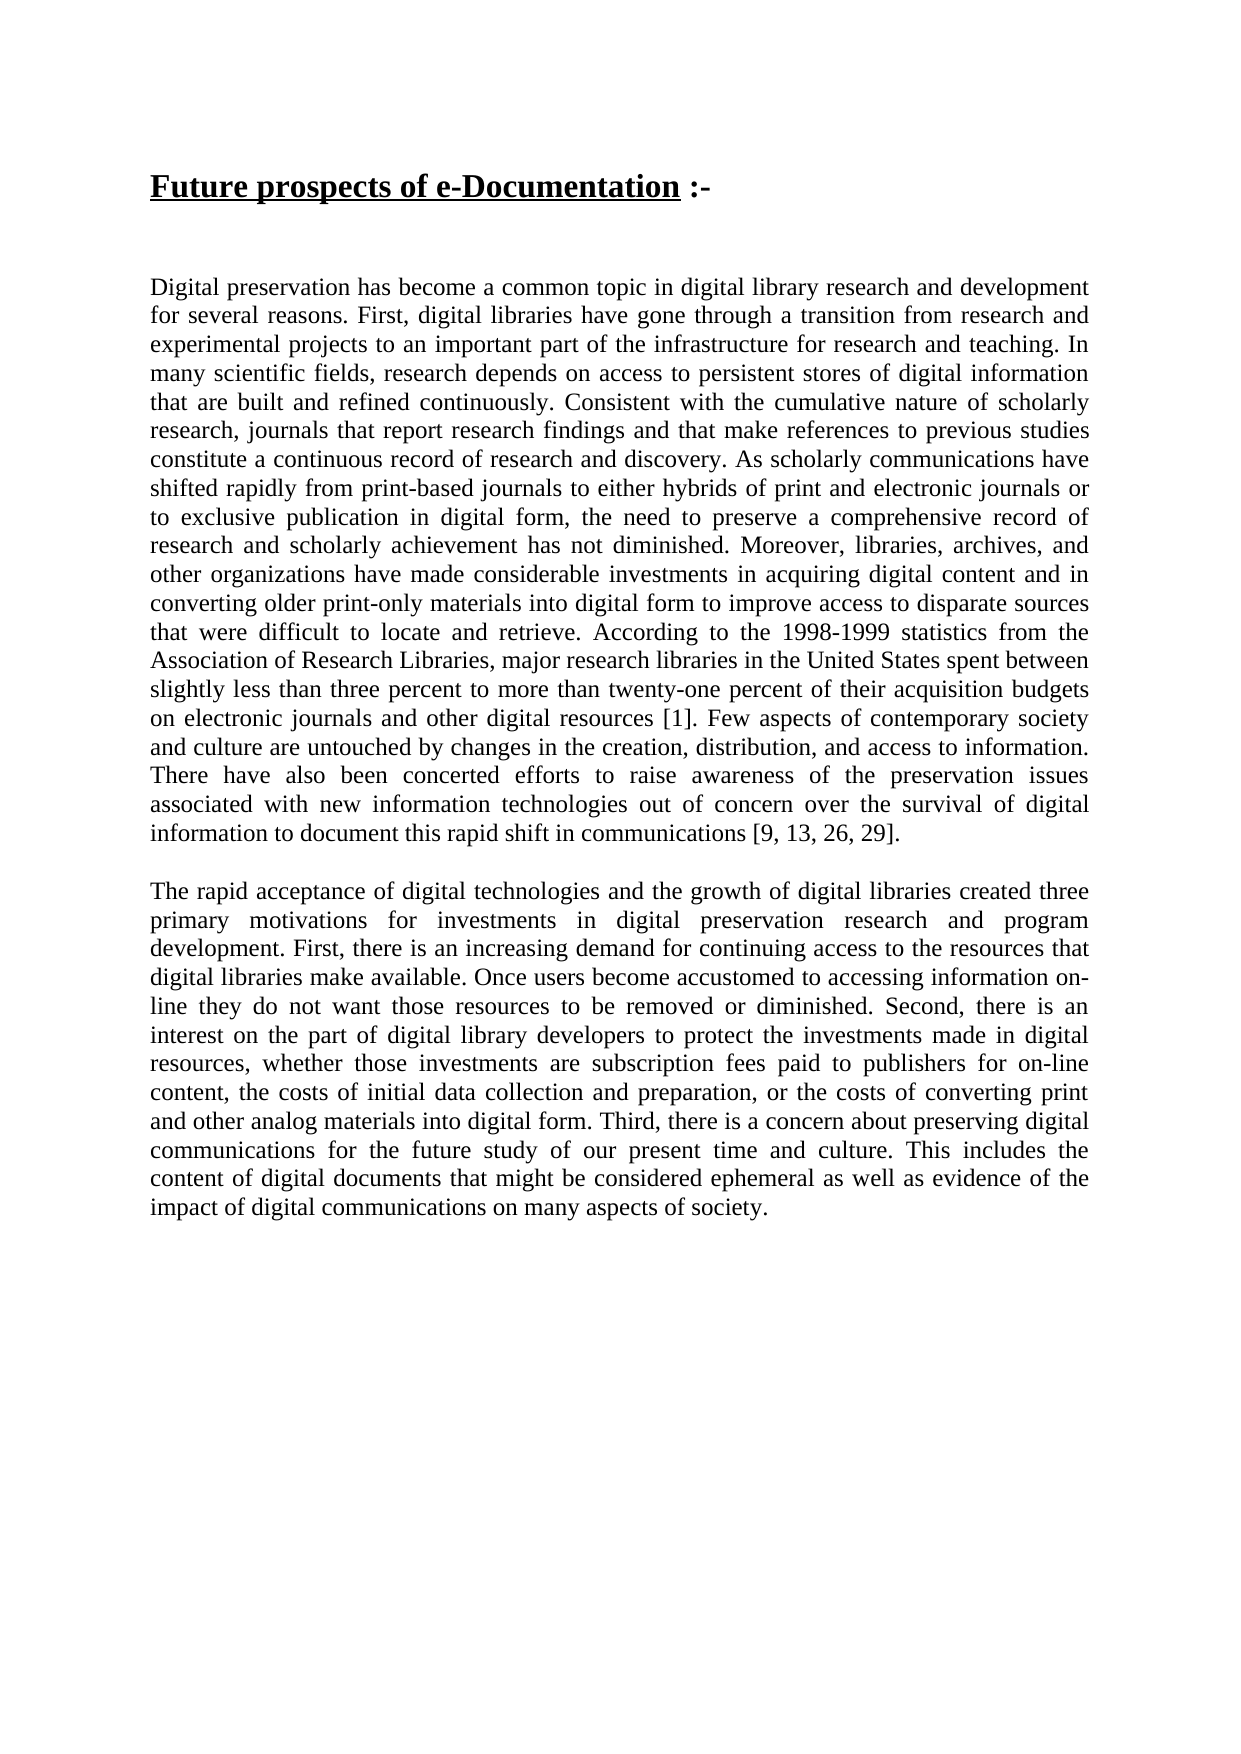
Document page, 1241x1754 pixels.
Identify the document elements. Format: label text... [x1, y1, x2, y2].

text The rapid acceptance of digital technologies and the growth of digital libraries created three primary motivations for investments in digital preservation research and program development. First, there is an increasing demand for continuing access to the resources that digital libraries make available. Once users become accustomed to accessing information on-line they do not want those resources to be removed or diminished. Second, there is an interest on the part of digital library developers to protect the investments made in digital resources, whether those investments are subscription fees paid to publishers for on-line content, the costs of initial data collection and preparation, or the costs of converting print and other analog materials into digital form. Third, there is a concern about preserving digital communications for the future study of our present time and culture. This includes the content of digital documents that might be considered ephemeral as well as evidence of the impact of digital communications on many aspects of society. [150, 876, 1090, 1221]
text Future prospects of e-Documentation :- [150, 166, 1087, 204]
text Digital preservation has become a common topic in digital library research and development for several reasons. First, digital libraries have gone through a transition from research and experimental projects to an important part of the infrastructure for research and teaching. In many scientific fields, research depends on access to persistent stores of digital information that are built and refined continuously. Consistent with the cumulative nature of scholarly research, journals that report research findings and that make references to previous studies constitute a continuous record of research and discovery. As scholarly communications have shifted rapidly from print-based journals to either hybrids of print and electronic journals or to exclusive publication in digital form, the need to preserve a comprehensive record of research and scholarly achievement has not diminished. Moreover, libraries, archives, and other organizations have made considerable investments in acquiring digital content and in converting older print-only materials into digital form to improve access to disparate sources that were difficult to locate and retrieve. According to the 1998-1999 statistics from the Association of Research Libraries, major research libraries in the United States spent between slightly less than three percent to more than twenty-one percent of their acquisition budgets on electronic journals and other digital resources [1]. Few aspects of contemporary society and culture are untouched by changes in the creation, distribution, and access to information. There have also been concerted efforts to raise awareness of the preservation issues associated with new information technologies out of concern over the survival of digital information to document this rapid shift in communications [9, 13, 26, 29]. [150, 272, 1090, 847]
